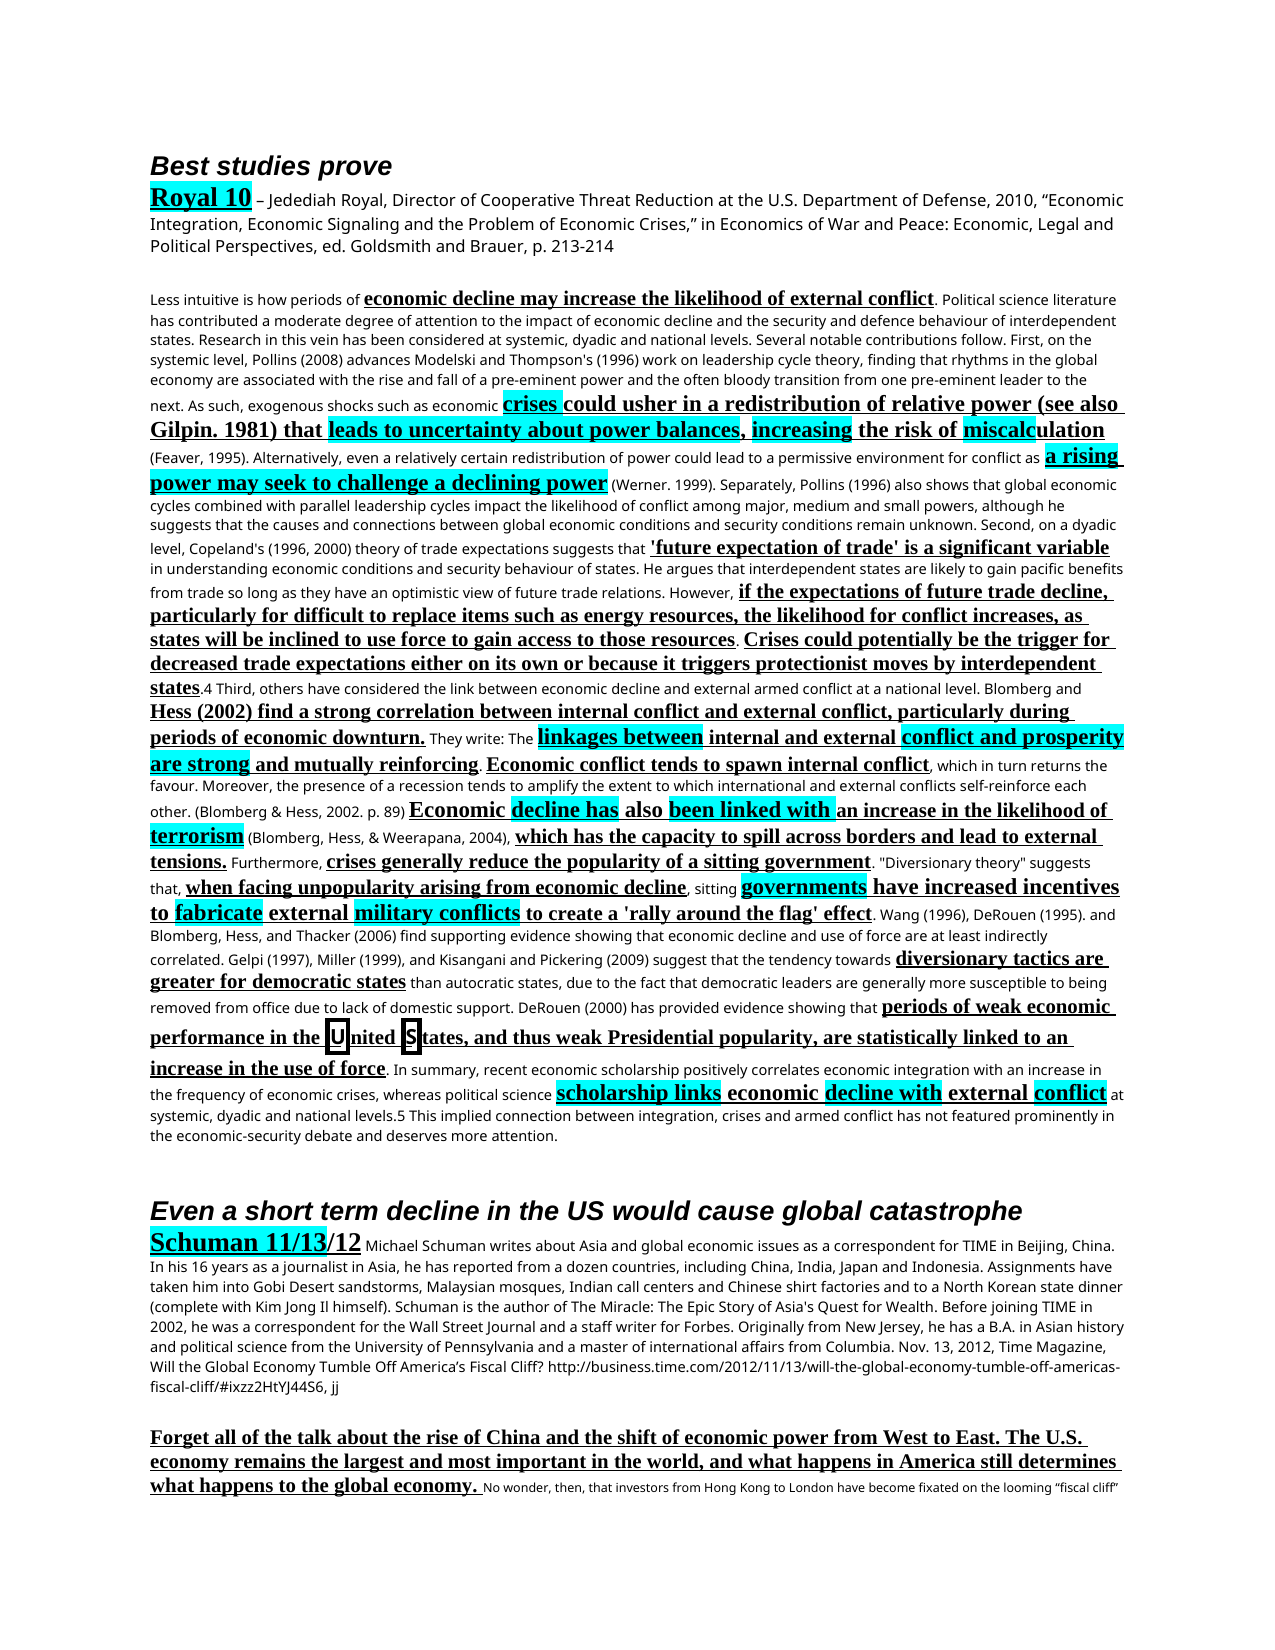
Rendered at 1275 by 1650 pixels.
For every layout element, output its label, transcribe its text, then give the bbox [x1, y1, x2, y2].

text Royal 10 – Jedediah Royal, Director of Cooperative Threat Reduction at the U.S. Department of Defense, 2010, “Economic Integration, Economic Signaling and the Problem of Economic Crises,” in Economics of War and Peace: Economic, Legal and Political Perspectives, ed. Goldsmith and Brauer, p. 213-214 [150, 181, 1125, 258]
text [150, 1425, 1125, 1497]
text Even a short term decline in the US would cause global catastrophe [150, 1195, 1125, 1226]
text Best studies prove [150, 150, 1125, 181]
text Less intuitive is how periods of economic decline may increase the likelihood of external conflict. Political science literature has contributed a moderate degree of attention to the impact of economic decline and the security and defence behaviour of interdependent states. Research in this vein has been considered at systemic, dyadic and national levels. Several notable contributions follow. First, on the systemic level, Pollins (2008) advances Modelski and Thompson's (1996) work on leadership cycle theory, finding that rhythms in the global economy are associated with the rise and fall of a pre-eminent power and the often bloody transition from one pre-eminent leader to the next. As such, exogenous shocks such as economic crises could usher in a redistribution of relative power (see also Gilpin. 1981) that leads to uncertainty about power balances, increasing the risk of miscalculation (Feaver, 1995). Alternatively, even a relatively certain redistribution of power could lead to a permissive environment for conflict as a rising power may seek to challenge a declining power (Werner. 1999). Separately, Pollins (1996) also shows that global economic cycles combined with parallel leadership cycles impact the likelihood of conflict among major, medium and small powers, although he suggests that the causes and connections between global economic conditions and security conditions remain unknown. Second, on a dyadic level, Copeland's (1996, 2000) theory of trade expectations suggests that 'future expectation of trade' is a significant variable in understanding economic conditions and security behaviour of states. He argues that interdependent states are likely to gain pacific benefits from trade so long as they have an optimistic view of future trade relations. However, if the expectations of future trade decline, particularly for difficult to replace items such as energy resources, the likelihood for conflict increases, as states will be inclined to use force to gain access to those resources. Crises could potentially be the trigger for decreased trade expectations either on its own or because it triggers protectionist moves by interdependent states.4 Third, others have considered the link between economic decline and external armed conflict at a national level. Blomberg and Hess (2002) find a strong correlation between internal conflict and external conflict, particularly during periods of economic downturn. They write: The linkages between internal and external conflict and prosperity are strong and mutually reinforcing. Economic conflict tends to spawn internal conflict, which in turn returns the favour. Moreover, the presence of a recession tends to amplify the extent to which international and external conflicts self-reinforce each other. (Blomberg & Hess, 2002. p. 89) Economic decline has also been linked with an increase in the likelihood of terrorism (Blomberg, Hess, & Weerapana, 2004), which has the capacity to spill across borders and lead to external tensions. Furthermore, crises generally reduce the popularity of a sitting government. "Diversionary theory" suggests that, when facing unpopularity arising from economic decline, sitting governments have increased incentives to fabricate external military conflicts to create a 'rally around the flag' effect. Wang (1996), DeRouen (1995). and Blomberg, Hess, and Thacker (2006) find supporting evidence showing that economic decline and use of force are at least indirectly correlated. Gelpi (1997), Miller (1999), and Kisangani and Pickering (2009) suggest that the tendency towards diversionary tactics are greater for democratic states than autocratic states, due to the fact that democratic leaders are generally more susceptible to being removed from office due to lack of domestic support. DeRouen (2000) has provided evidence showing that periods of weak economic performance in the United States, and thus weak Presidential popularity, are statistically linked to an increase in the use of force. In summary, recent economic scholarship positively correlates economic integration with an increase in the frequency of economic crises, whereas political science scholarship links economic decline with external conflict at systemic, dyadic and national levels.5 This implied connection between integration, crises and armed conflict has not featured prominently in the economic-security debate and deserves more attention. [150, 414, 1125, 1146]
text Schuman 11/13/12 Michael Schuman writes about Asia and global economic issues as a correspondent for TIME in Beijing, China. In his 16 years as a journalist in Asia, he has reported from a dozen countries, including China, India, Japan and Indonesia. Assignments have taken him into Gobi Desert sandstorms, Malaysian mosques, Indian call centers and Chinese shirt factories and to a North Korean state dinner (complete with Kim Jong Il himself). Schuman is the author of The Miracle: The Epic Story of Asia's Quest for Wealth. Before joining TIME in 2002, he was a correspondent for the Wall Street Journal and a staff writer for Forbes. Originally from New Jersey, he has a B.A. in Asian history and political science from the University of Pennsylvania and a master of international affairs from Columbia. Nov. 13, 2012, Time Magazine, Will the Global Economy Tumble Off America’s Fiscal Cliff? http://business.time.com/2012/11/13/will-the-global-economy-tumble-off-americas-fiscal-cliff/#ixzz2HtYJ44S6, jj [150, 1226, 1125, 1397]
